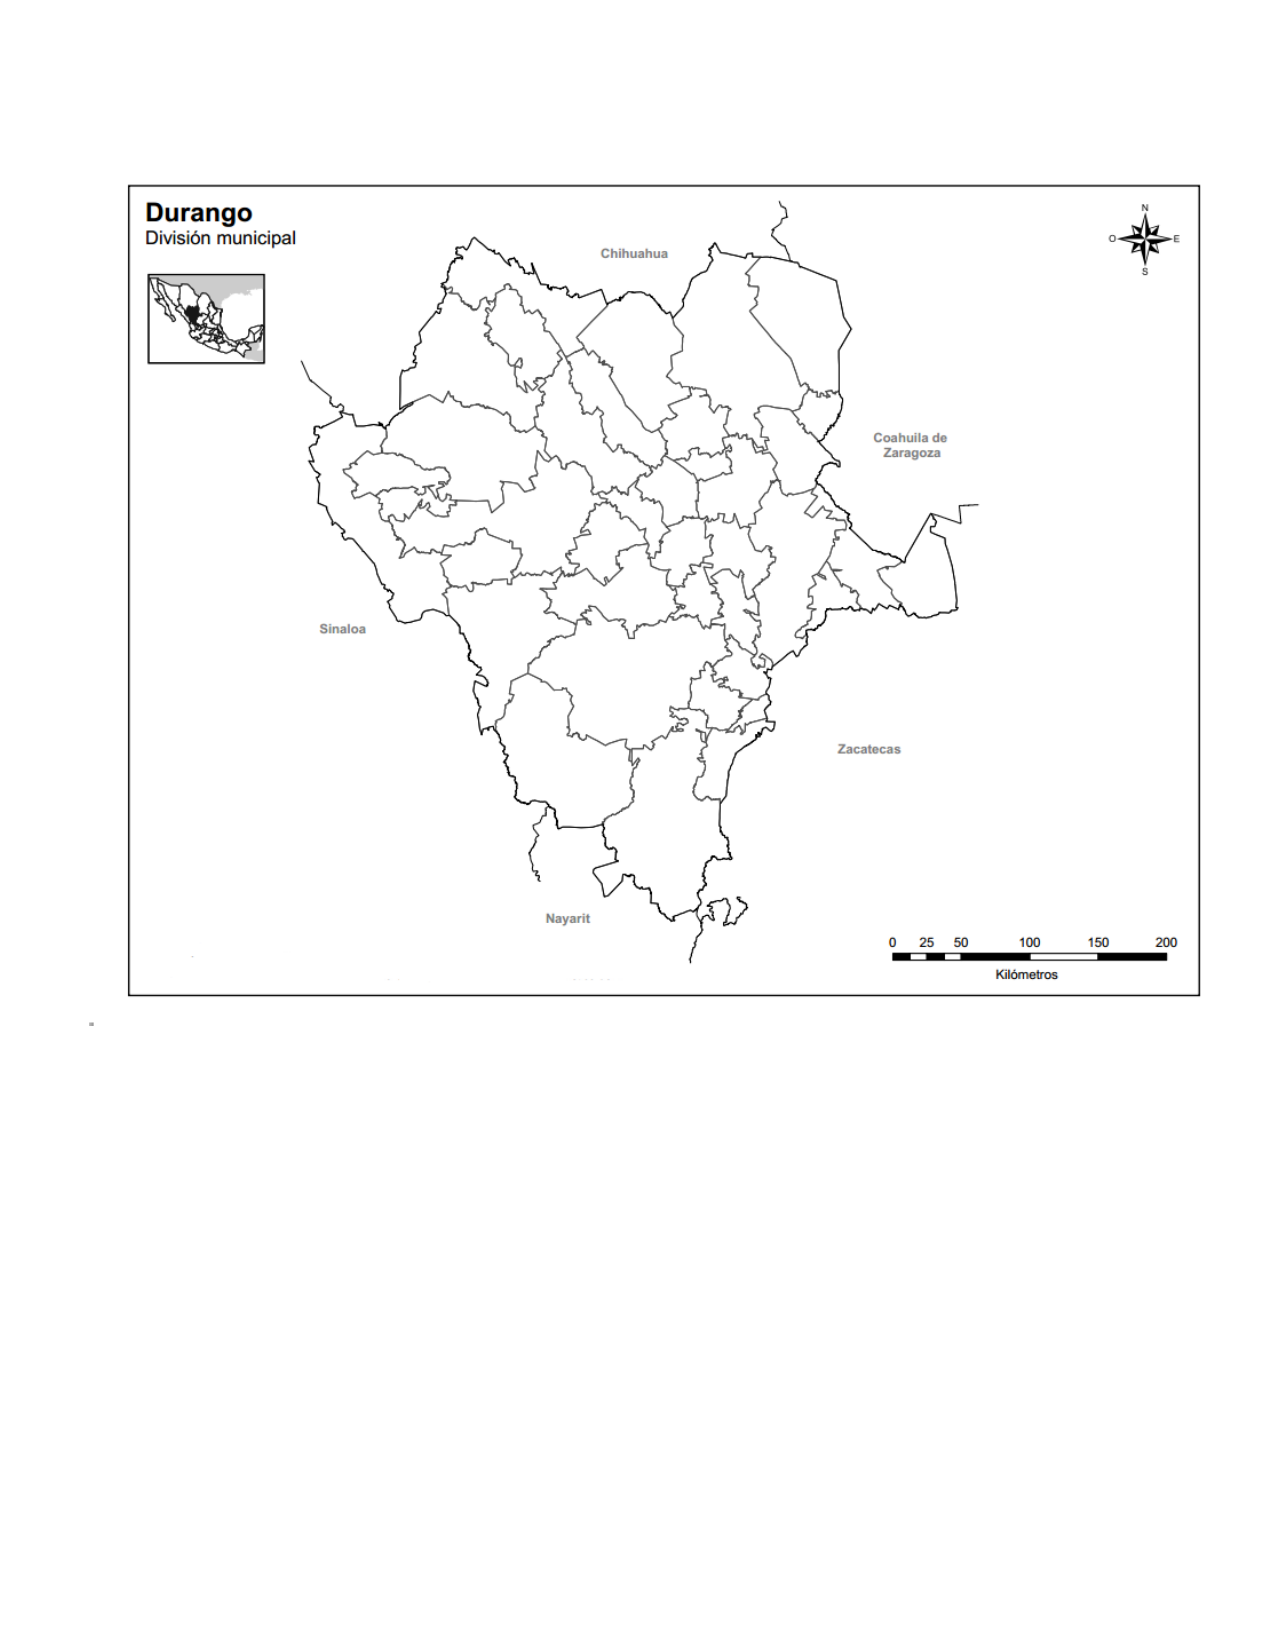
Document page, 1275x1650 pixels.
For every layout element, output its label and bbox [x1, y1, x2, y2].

picture [88, 147, 1230, 1026]
